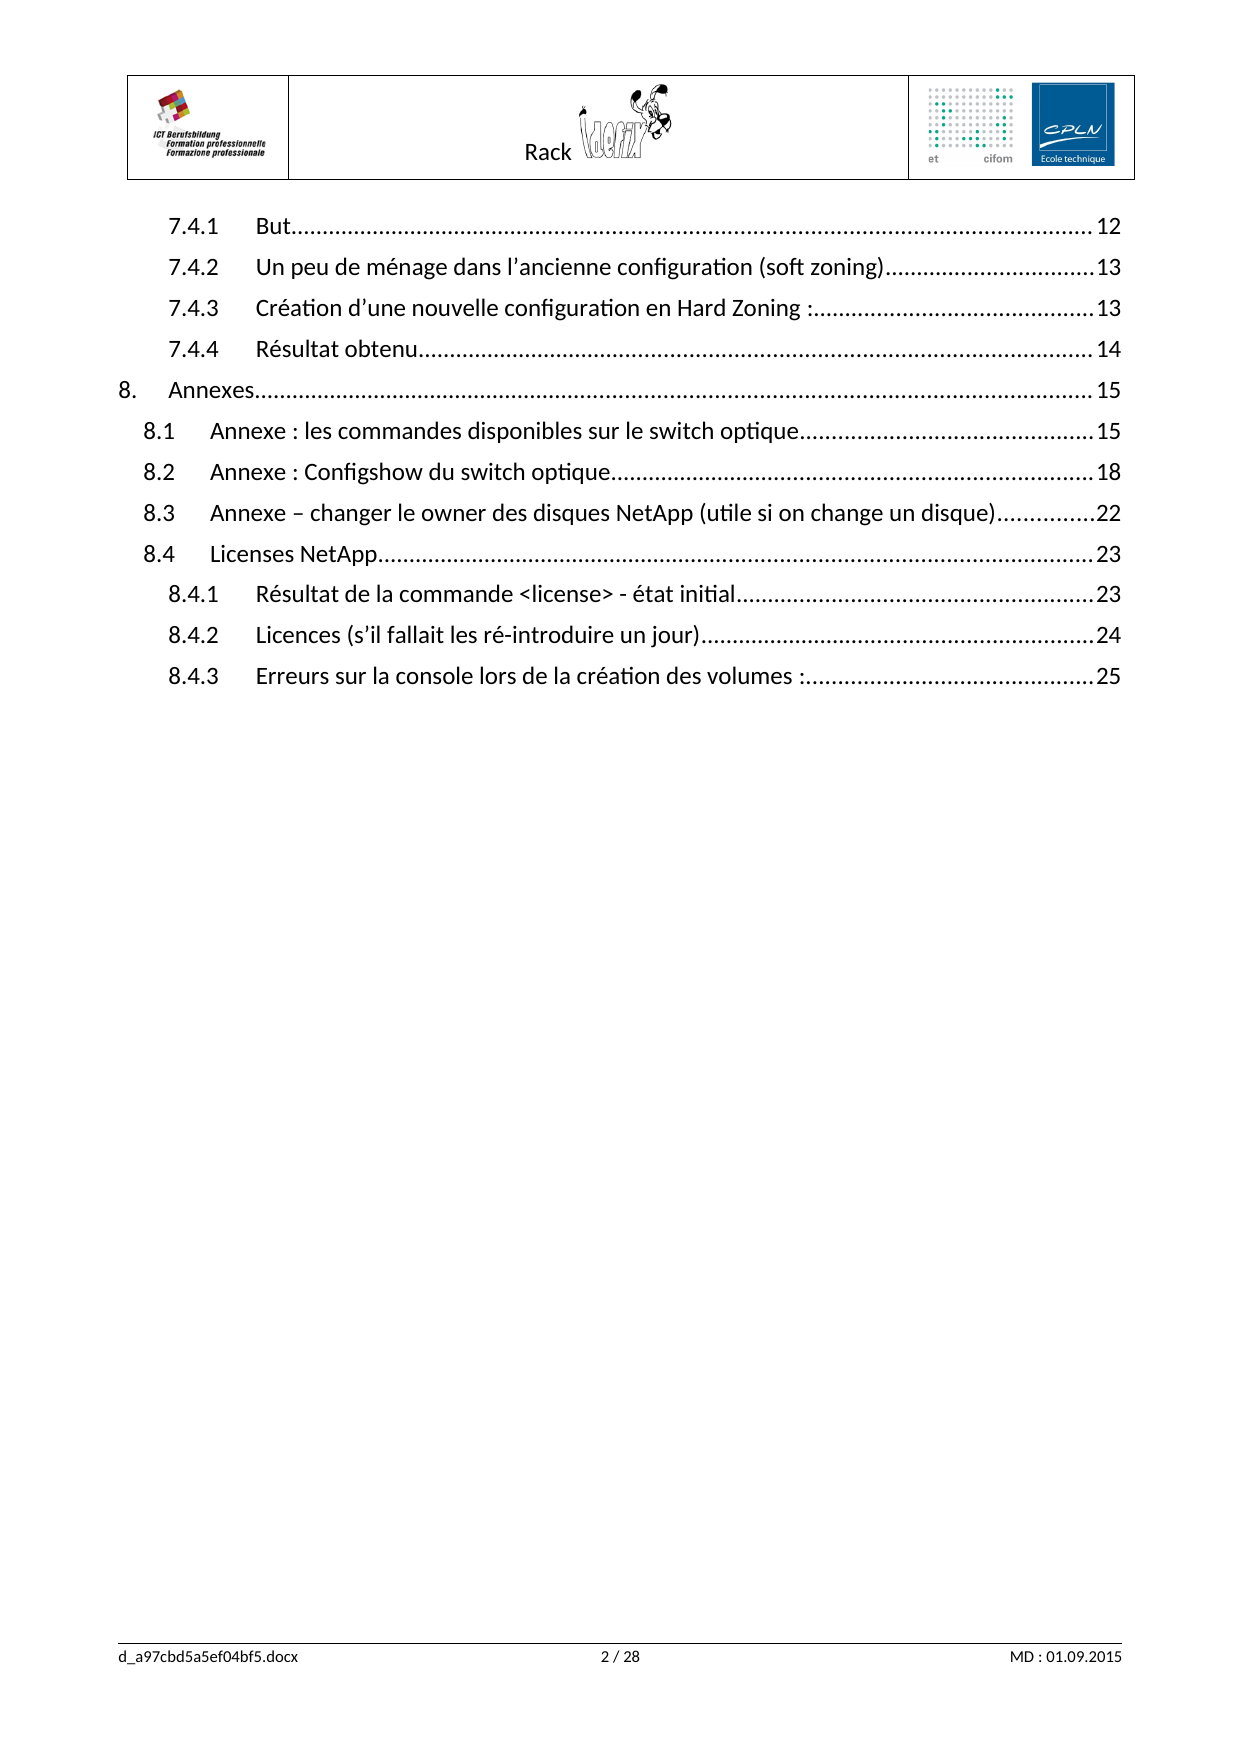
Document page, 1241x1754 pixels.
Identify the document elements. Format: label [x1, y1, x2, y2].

picture [1031, 82, 1115, 166]
picture [577, 82, 673, 160]
picture [928, 88, 1013, 166]
picture [150, 89, 266, 160]
